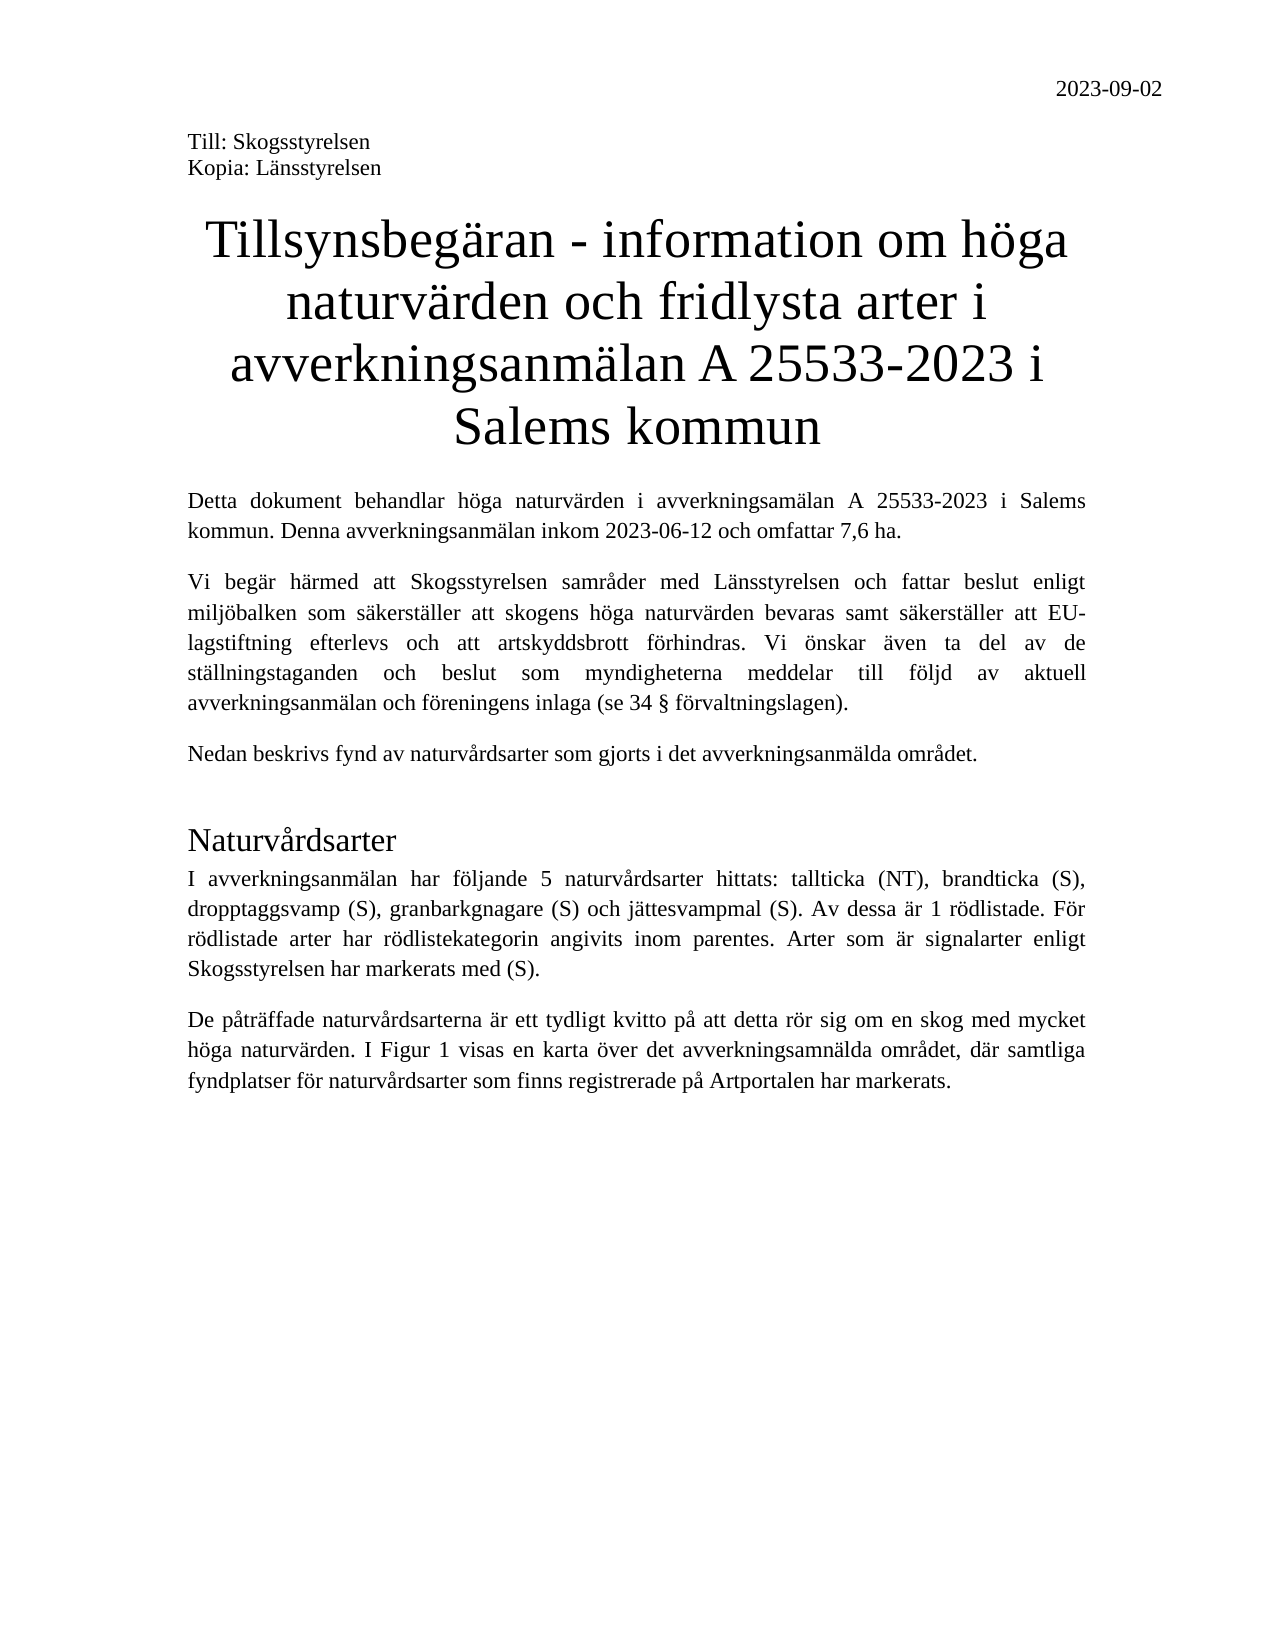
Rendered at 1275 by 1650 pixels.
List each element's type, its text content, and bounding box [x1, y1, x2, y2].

text I avverkningsanmälan har följande 5 naturvårdsarter hittats: tallticka (NT), brandticka (S), dropptaggsvamp (S), granbarkgnagare (S) och jättesvampmal (S). Av dessa är 1 rödlistade. För rödlistade arter har rödlistekategorin angivits inom parentes. Arter som är signalarter enligt Skogsstyrelsen har markerats med (S). [187, 864, 1087, 982]
subtitle Naturvårdsarter [187, 821, 1087, 859]
text Vi begär härmed att Skogsstyrelsen samråder med Länsstyrelsen och fattar beslut enligt miljöbalken som säkerställer att skogens höga naturvärden bevaras samt säkerställer att EU-lagstiftning efterlevs och att artskyddsbrott förhindras. Vi önskar även ta del av de ställningstaganden och beslut som myndigheterna meddelar till följd av aktuell avverkningsanmälan och föreningens inlaga (se 34 § förvaltningslagen). [187, 568, 1087, 716]
text De påträffade naturvårdsarterna är ett tydligt kvitto på att detta rör sig om en skog med mycket höga naturvärden. I Figur 1 visas en karta över det avverkningsamnälda området, där samtliga fyndplatser för naturvårdsarter som finns registrerade på Artportalen har markerats. [187, 1006, 1087, 1093]
title Tillsynsbegäran - information om höga naturvärden och fridlysta arter i avverkningsanmälan A 25533-2023 i Salems kommun [187, 207, 1087, 456]
text Detta dokument behandlar höga naturvärden i avverkningsamälan A 25533-2023 i Salems kommun. Denna avverkningsanmälan inkom 2023-06-12 och omfattar 7,6 ha. [187, 487, 1087, 544]
text Nedan beskrivs fynd av naturvårdsarter som gjorts i det avverkningsanmälda området. [187, 740, 1087, 767]
